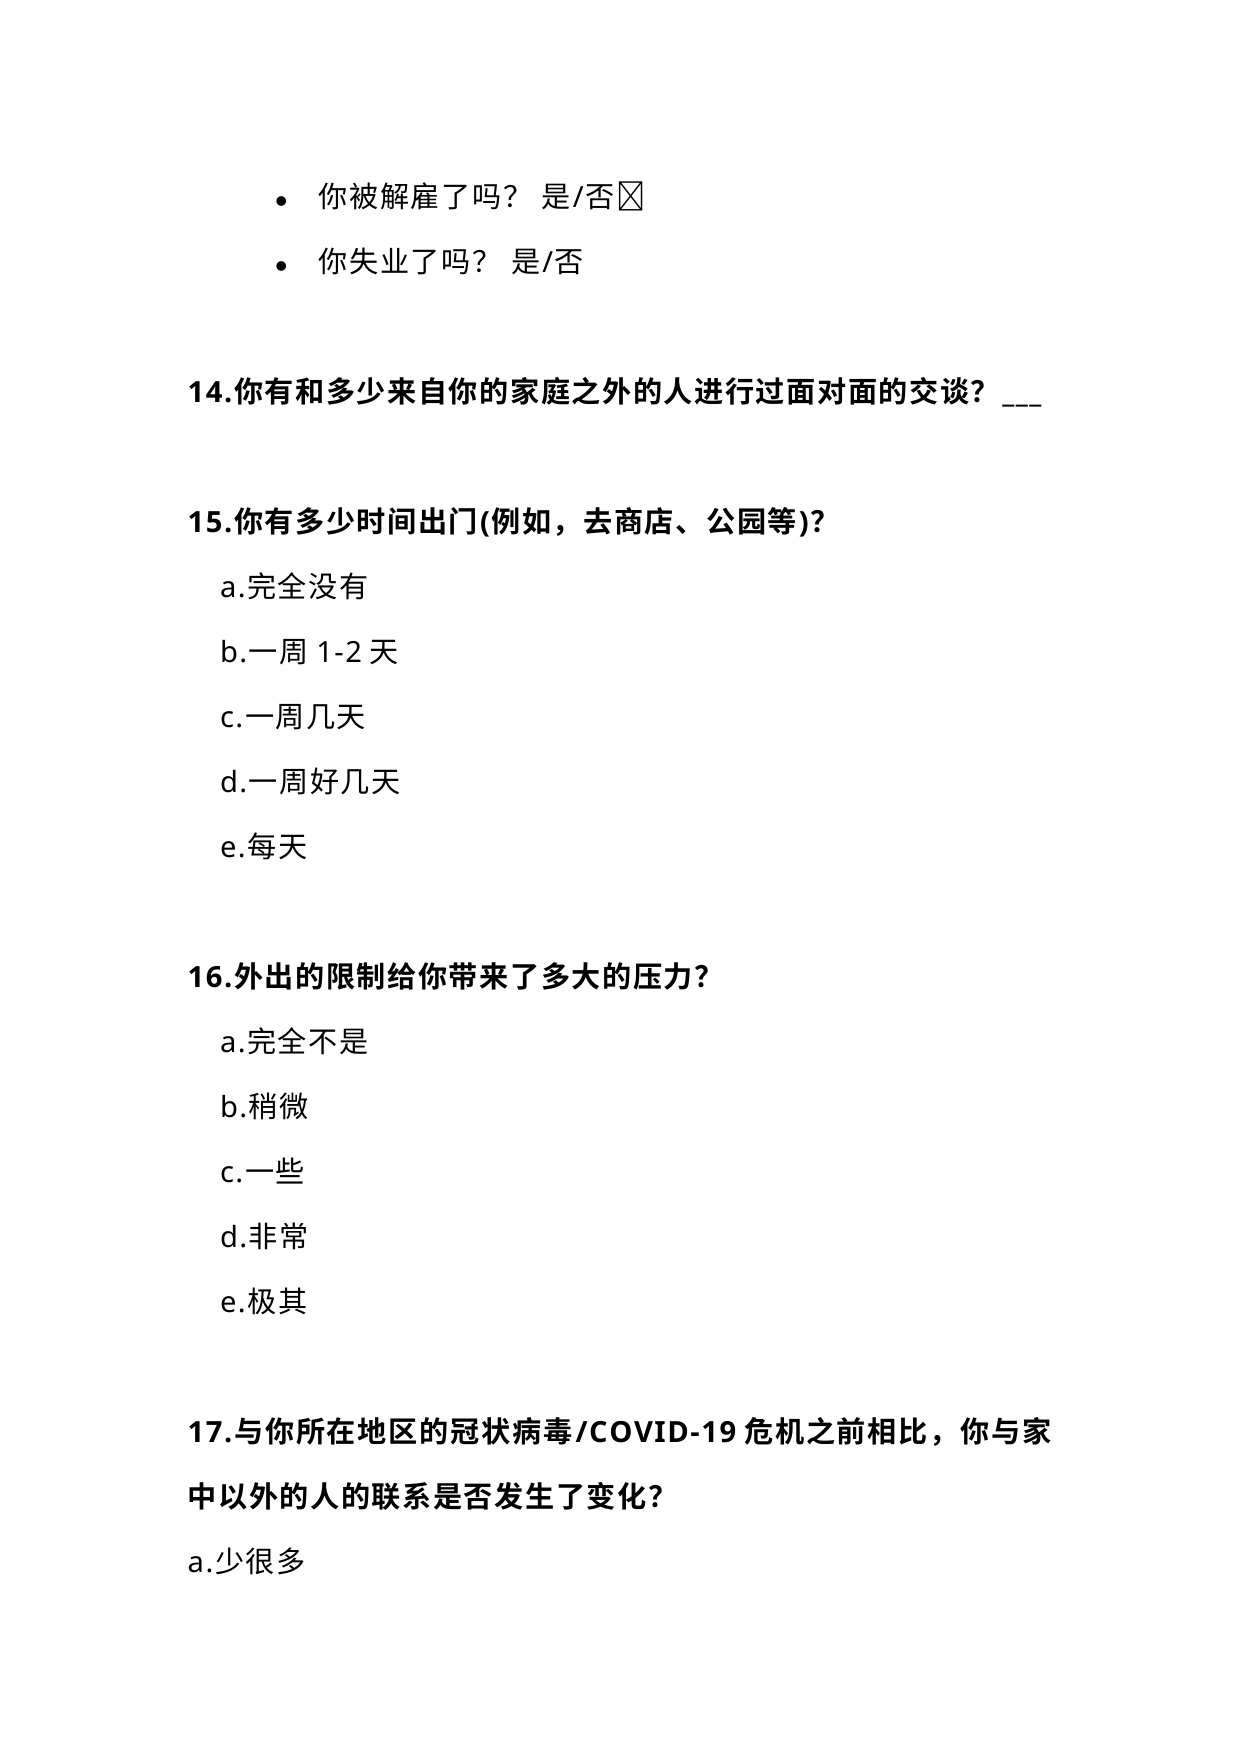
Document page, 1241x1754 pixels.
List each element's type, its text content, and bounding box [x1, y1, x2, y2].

list b.一周1-2天 [187, 617, 1053, 682]
list e.极其 [187, 1267, 1053, 1332]
list 17.与你所在地区的冠状病毒/COVID-19危机之前相比，你与家中以外的人的联系是否发生了变化？ [187, 1397, 1053, 1527]
list 你被解雇了吗？ 是/否 [275, 162, 1053, 227]
list e.每天 [187, 812, 1053, 877]
list a.少很多 [187, 1527, 1053, 1592]
list 16.外出的限制给你带来了多大的压力？ [187, 942, 1053, 1007]
list c.一周几天 [187, 682, 1053, 747]
list d.非常 [187, 1202, 1053, 1267]
list 你失业了吗？ 是/否 [275, 227, 1053, 292]
list 14.你有和多少来自你的家庭之外的人进行过面对面的交谈？___ [187, 357, 1053, 422]
list b.稍微 [187, 1072, 1053, 1137]
list a.完全没有 [187, 552, 1053, 617]
list c.一些 [187, 1137, 1053, 1202]
list d.一周好几天 [187, 747, 1053, 812]
list a.完全不是 [187, 1007, 1053, 1072]
list 15.你有多少时间出门(例如，去商店、公园等)？ [187, 487, 1053, 552]
